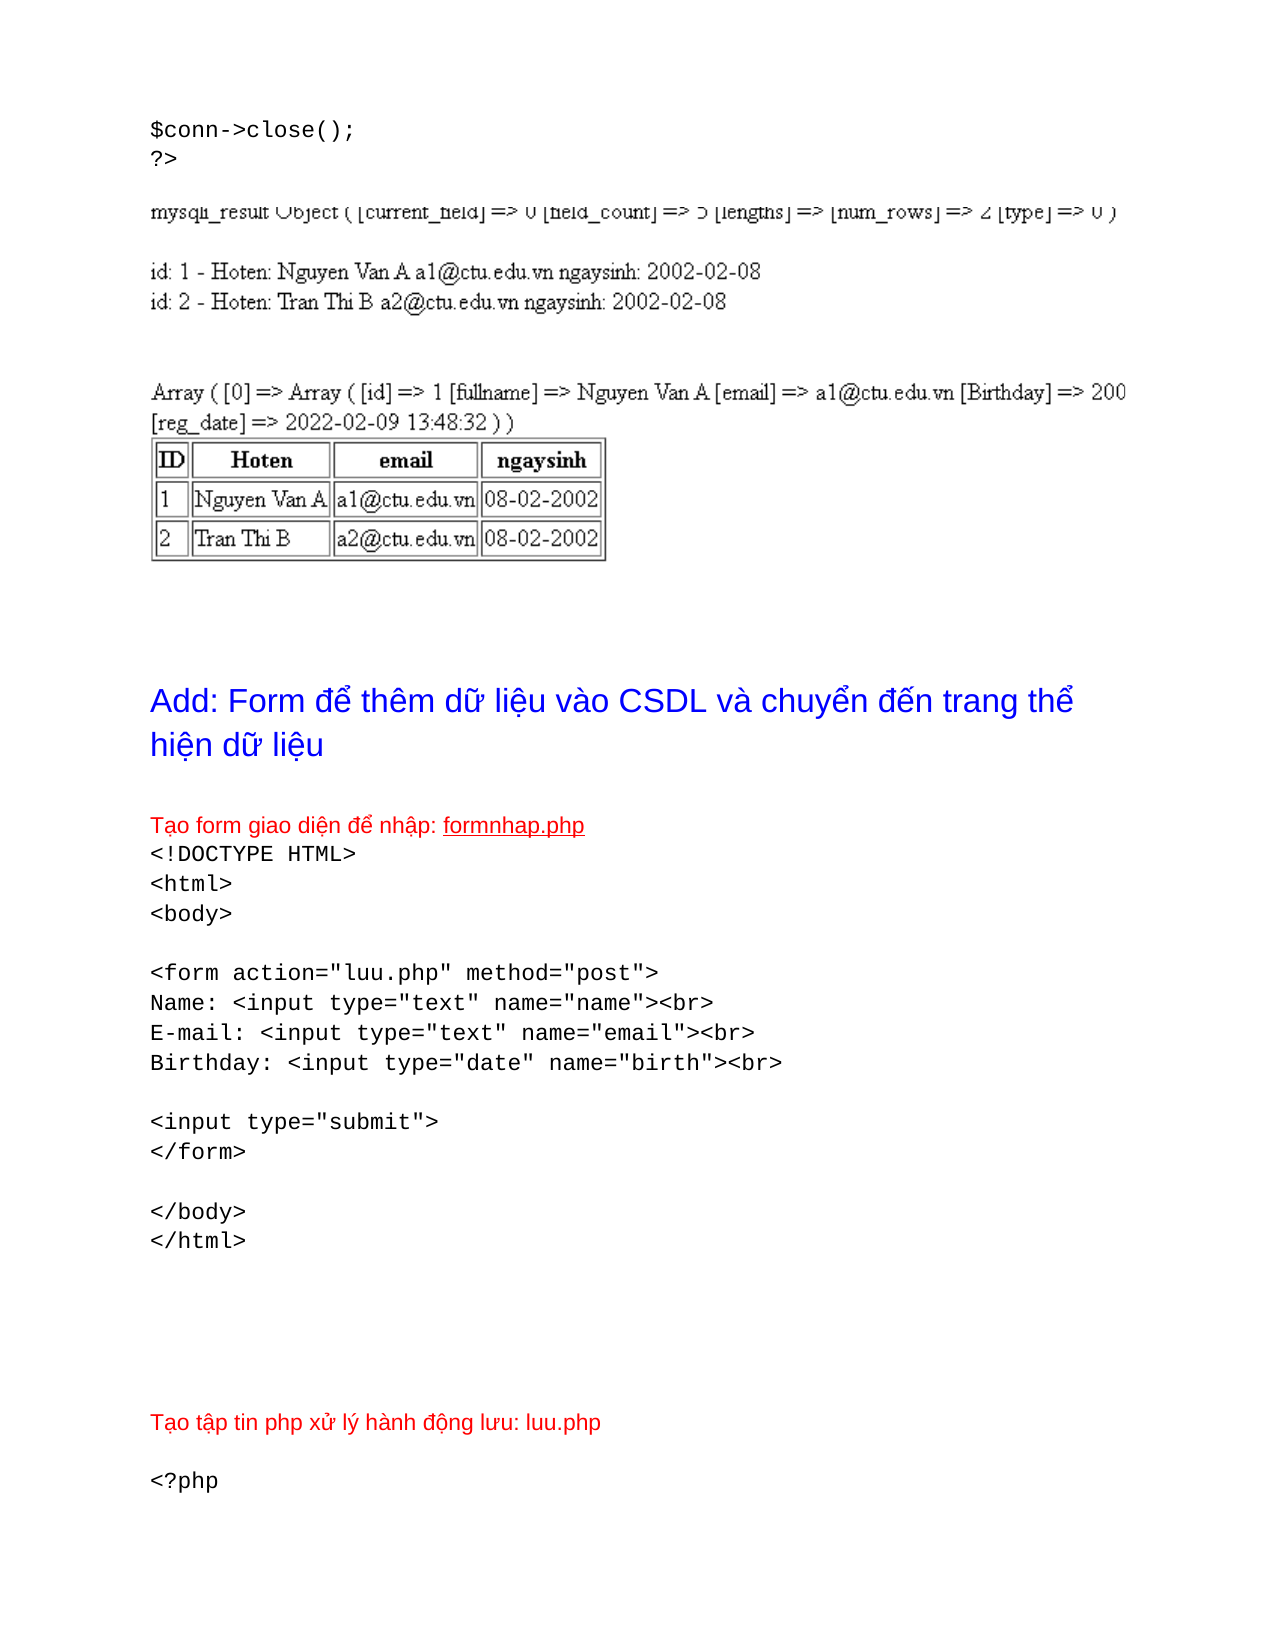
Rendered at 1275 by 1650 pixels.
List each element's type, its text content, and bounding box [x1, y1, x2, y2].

text <html> [150, 872, 1125, 898]
picture [150, 207, 1125, 581]
text <form action="luu.php" method="post"> [150, 962, 1125, 988]
text <input type="submit"> [150, 1111, 1125, 1137]
text </form> [150, 1140, 1125, 1166]
text Tạo tập tin php xử lý hành động lưu: luu.php [150, 1409, 1125, 1436]
text <body> [150, 902, 1125, 928]
text $conn->close(); [150, 118, 1125, 144]
text ?> [150, 148, 1125, 174]
text </html> [150, 1230, 1125, 1256]
text E-mail: <input type="text" name="email"><br> [150, 1021, 1125, 1047]
text </body> [150, 1200, 1125, 1226]
text <?php [150, 1470, 1125, 1496]
subtitle Add: Form để thêm dữ liệu vào CSDL và chuyển đến trang thể hiện dữ liệu [150, 681, 1125, 764]
text Tạo form giao diện để nhập: formnhap.php [150, 812, 1125, 839]
text Birthday: <input type="date" name="birth"><br> [150, 1051, 1125, 1077]
text <!DOCTYPE HTML> [150, 842, 1125, 868]
text Name: <input type="text" name="name"><br> [150, 991, 1125, 1017]
